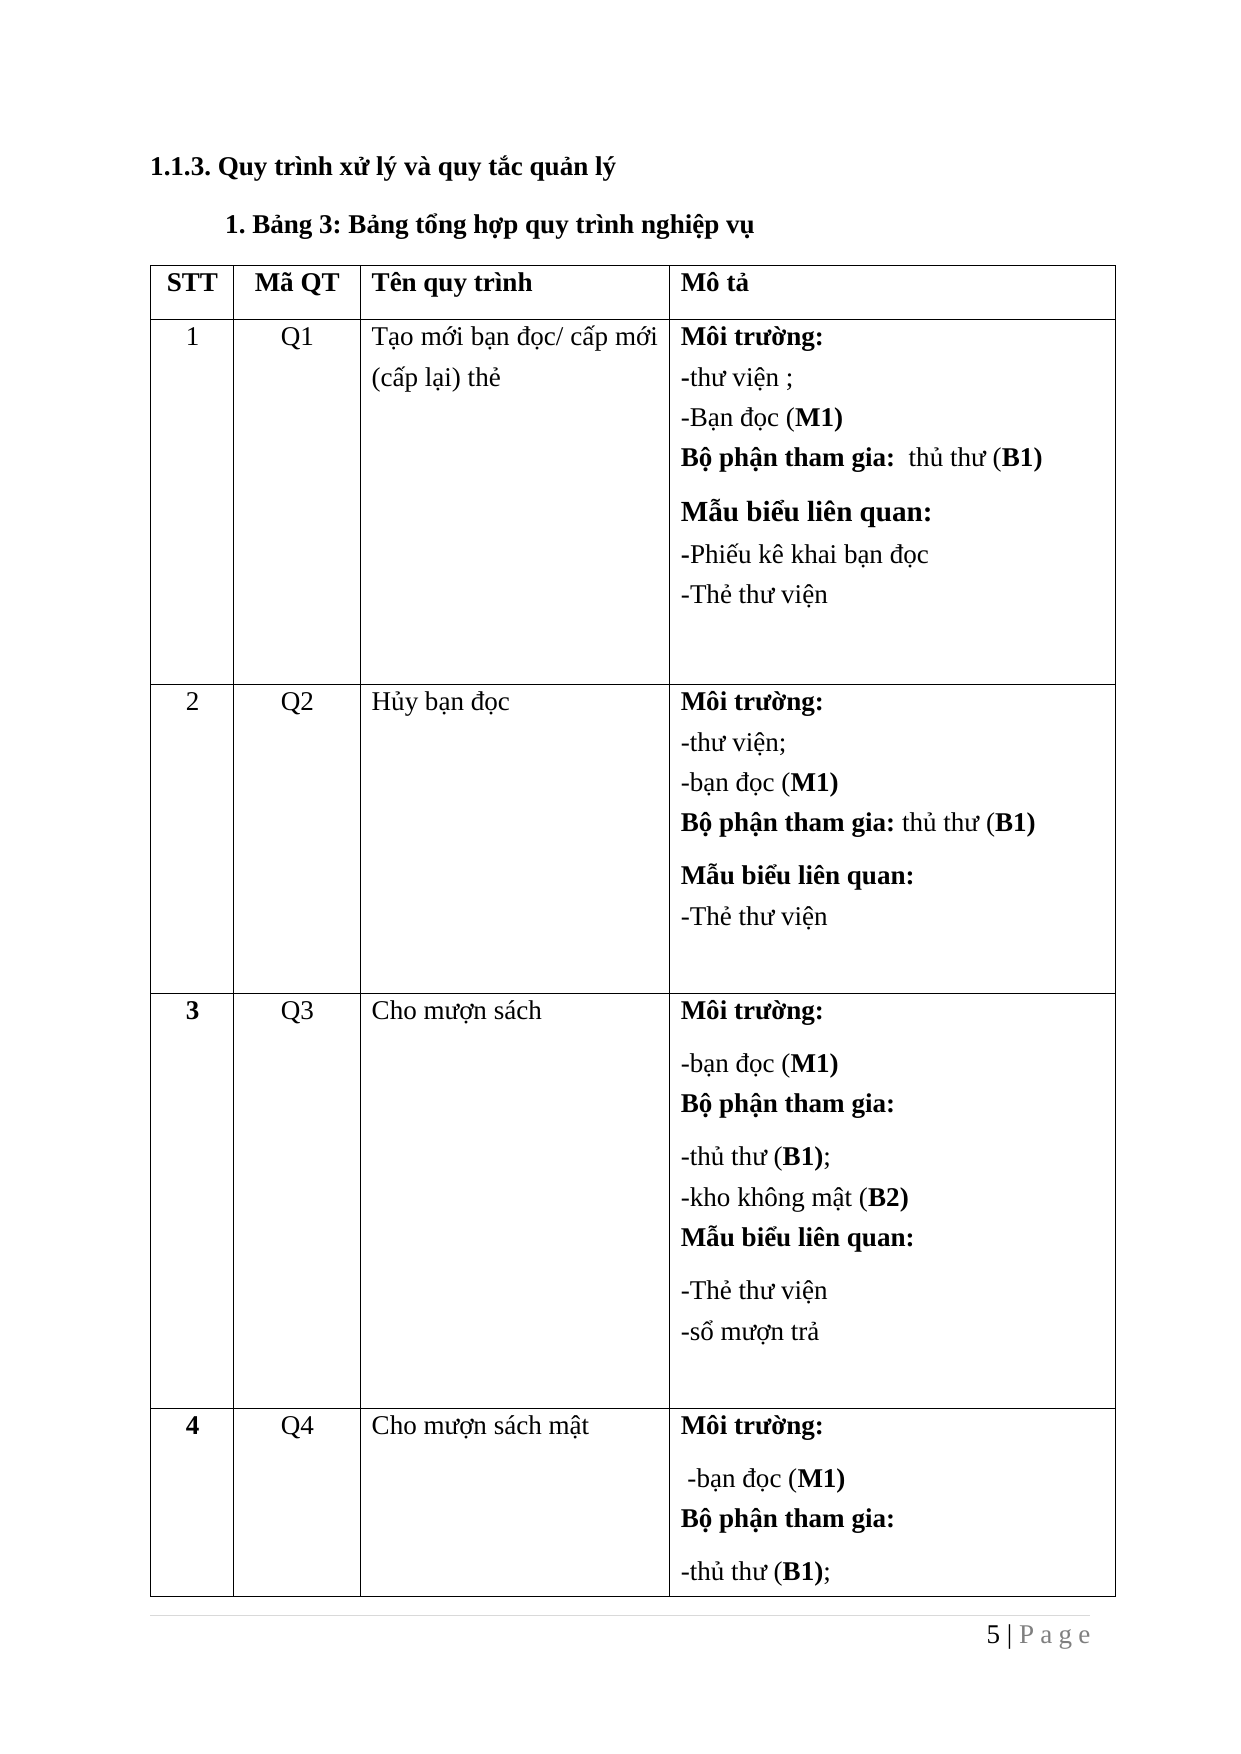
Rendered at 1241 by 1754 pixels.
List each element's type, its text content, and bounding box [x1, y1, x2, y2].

table_cell Cho mượn sách mật [361, 1409, 669, 1596]
table_cell 3 [151, 994, 233, 1408]
table_cell Q4 [234, 1409, 360, 1596]
table_header STT [151, 266, 233, 319]
table_cell Q3 [234, 994, 360, 1408]
table_header Tên quy trình [361, 266, 669, 319]
table_cell 1 [151, 320, 233, 684]
table_cell Hủy bạn đọc [361, 685, 669, 993]
table_cell Q2 [234, 685, 360, 993]
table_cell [670, 1409, 1115, 1596]
subtitle Quy trình xử lý và quy tắc quản lý [150, 150, 1090, 181]
table_header Mô tả [670, 266, 1115, 319]
table_cell 2 [151, 685, 233, 993]
table_cell Môi trường: -thư viện ; -Bạn đọc (M1) Bộ phận tham gia: thủ thư (B1) Mẫu biểu liên quan: -Phiếu kê khai bạn đọc -Thẻ thư viện [670, 320, 1115, 684]
list Bảng 3: Bảng tổng hợp quy trình nghiệp vụ [225, 208, 1090, 239]
table_cell 4 [151, 1409, 233, 1596]
table_cell Tạo mới bạn đọc/ cấp mới (cấp lại) thẻ [361, 320, 669, 684]
table_cell Môi trường: -thư viện; -bạn đọc (M1) Bộ phận tham gia: thủ thư (B1) Mẫu biểu liên quan: -Thẻ thư viện [670, 685, 1115, 993]
table_header Mã QT [234, 266, 360, 319]
table_cell Cho mượn sách [361, 994, 669, 1408]
table_cell Q1 [234, 320, 360, 684]
table_cell Môi trường: -bạn đọc (M1) Bộ phận tham gia: -thủ thư (B1); -kho không mật (B2) Mẫu biểu liên quan: -Thẻ thư viện -sổ mượn trả [670, 994, 1115, 1408]
